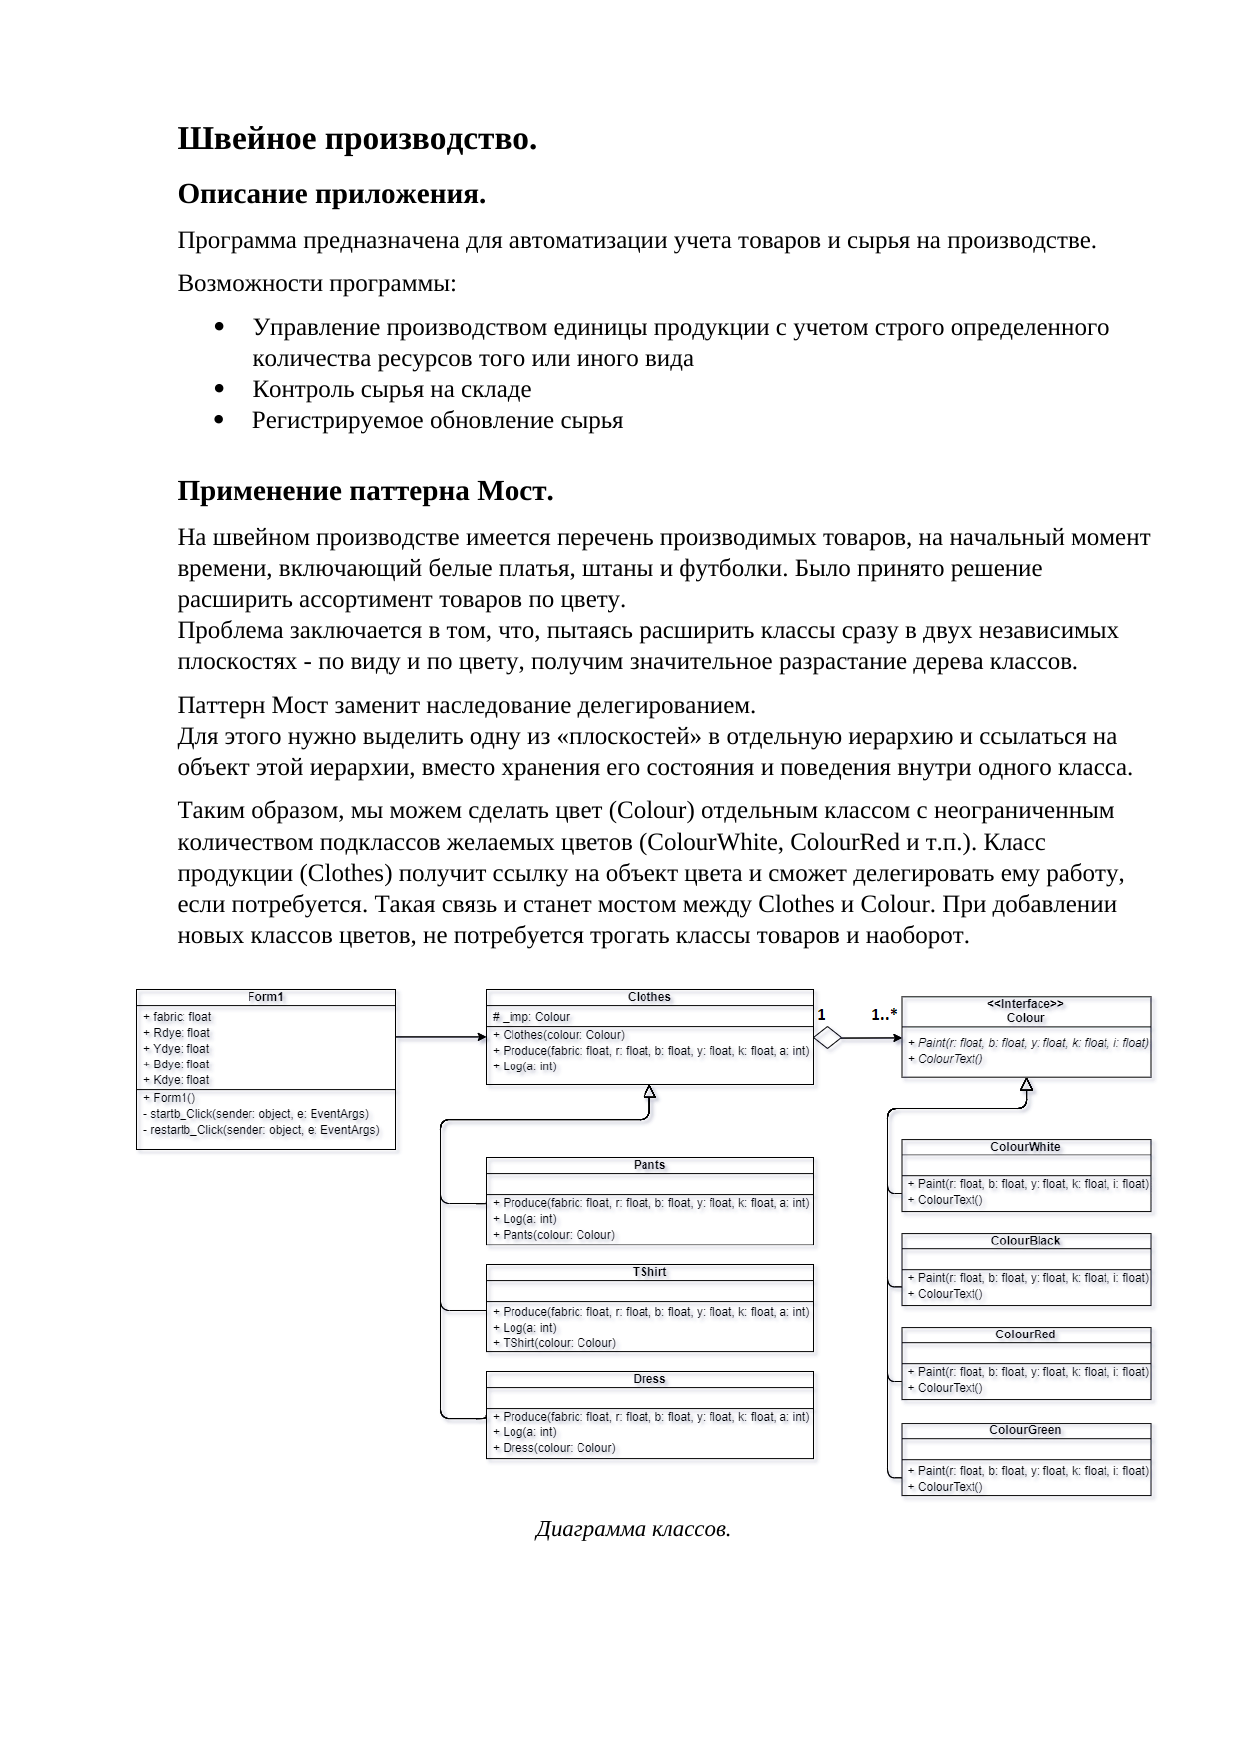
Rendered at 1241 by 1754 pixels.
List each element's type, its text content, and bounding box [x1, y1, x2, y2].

text Применение паттерна Мост. [177, 473, 1152, 507]
text Диаграмма классов. [118, 1514, 1152, 1542]
text На швейном производстве имеется перечень производимых товаров, на начальный момент времени, включающий белые платья, штаны и футболки. Было принято решение расширить ассортимент товаров по цвету. Проблема заключается в том, что, пытаясь расширить классы сразу в двух независимых плоскостях - по виду и по цвету, получим значительное разрастание дерева классов. [177, 522, 1152, 675]
text Программа предназначена для автоматизации учета товаров и сырья на производстве. [177, 225, 1152, 253]
text Описание приложения. [177, 176, 1152, 210]
text Таким образом, мы можем сделать цвет (Colour) отдельным классом с неограниченным количеством подклассов желаемых цветов (ColourWhite, ColourRed и т.п.). Класс продукции (Clothes) получит ссылку на объект цвета и сможет делегировать ему работу, если потребуется. Такая связь и станет мостом между Clothes и Colour. При добавлении новых классов цветов, не потребуется трогать классы товаров и наоборот. [177, 796, 1152, 948]
list Регистрируемое обновление сырья [214, 405, 1152, 434]
text Возможности программы: [177, 268, 1152, 297]
list Контроль сырья на складе [215, 374, 1152, 403]
list Управление производством единицы продукции с учетом строго определенного количества ресурсов того или иного вида [215, 312, 1152, 372]
picture [118, 975, 1171, 1514]
text Паттерн Мост заменит наследование делегированием. Для этого нужно выделить одну из «плоскостей» в отдельную иерархию и ссылаться на объект этой иерархии, вместо хранения его состояния и поведения внутри одного класса. [177, 690, 1152, 781]
text Швейное производство. [177, 118, 1152, 156]
